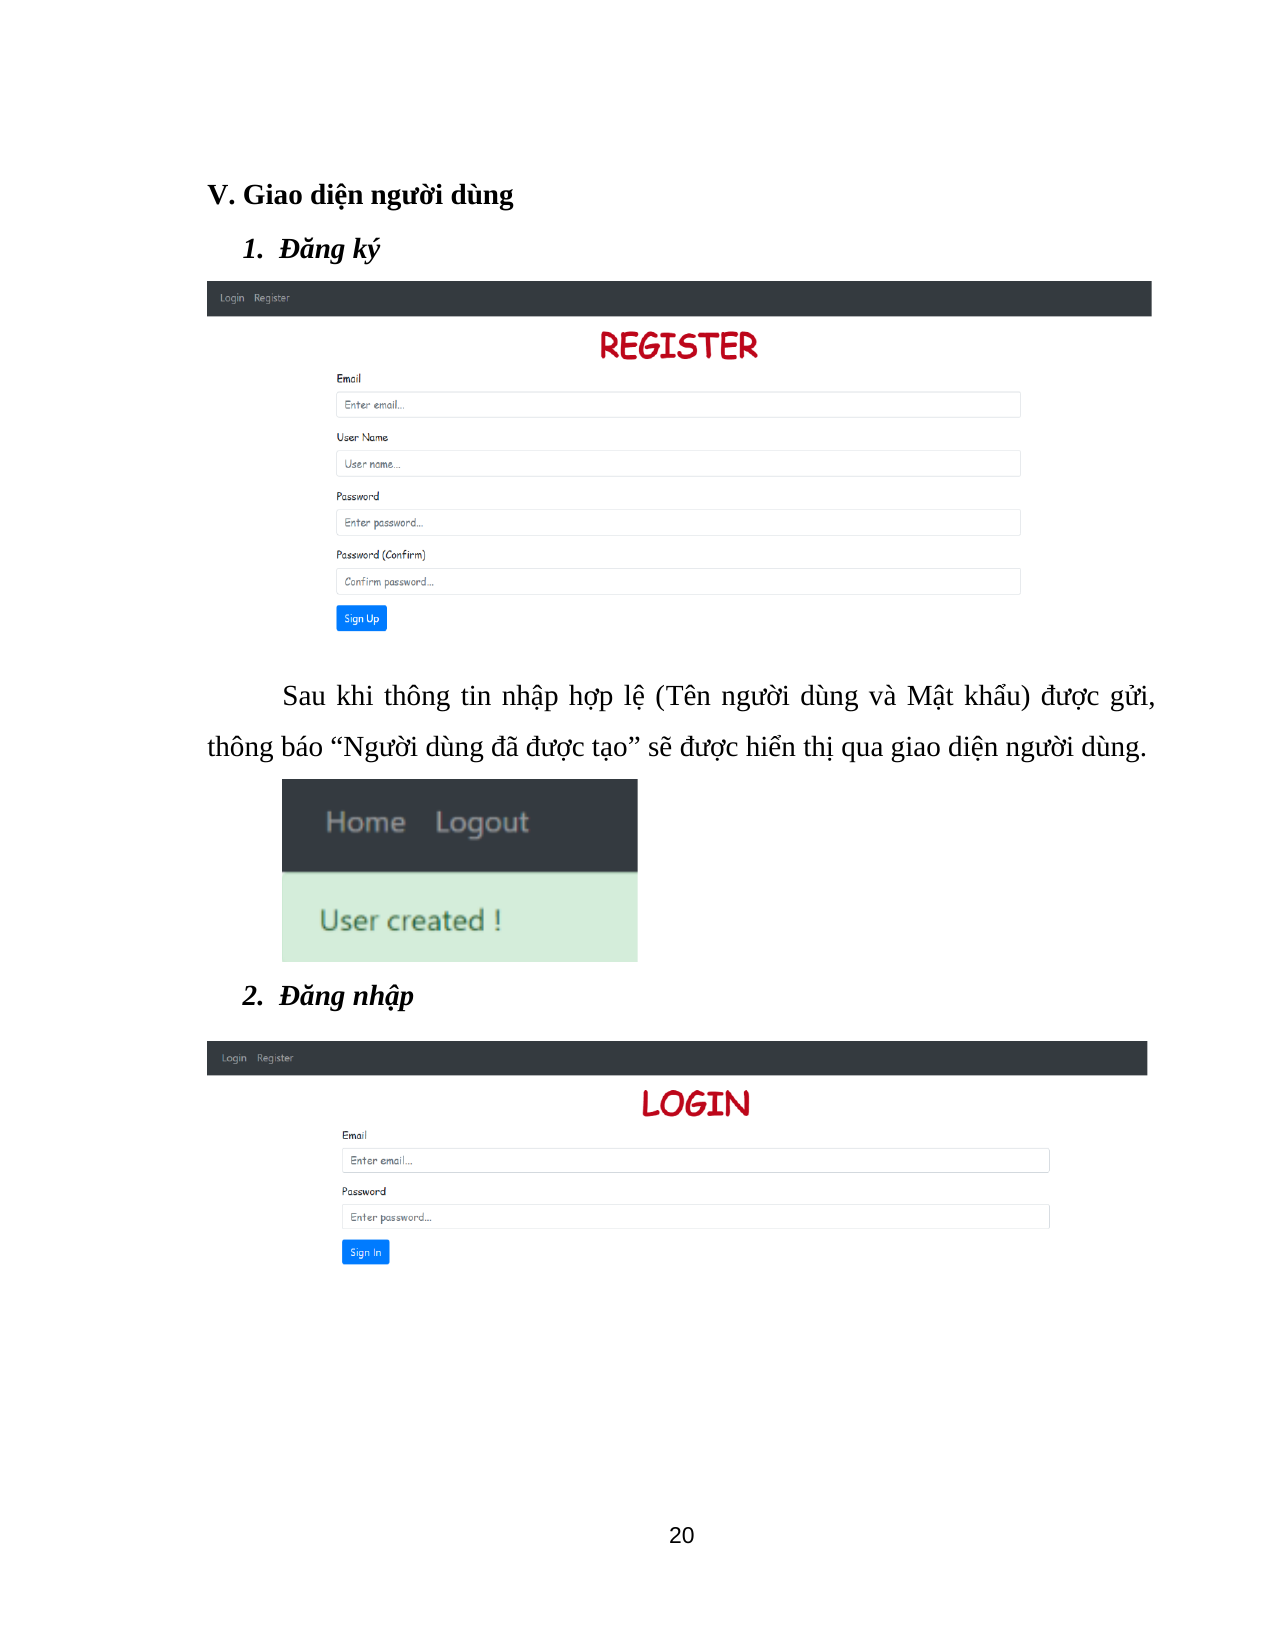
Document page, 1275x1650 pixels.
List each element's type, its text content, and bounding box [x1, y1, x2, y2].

subtitle 1. Đăng ký [242, 231, 1156, 265]
picture [207, 1041, 1148, 1427]
subtitle V. Giao diện người dùng [207, 177, 1156, 211]
picture [207, 281, 1152, 666]
text Sau khi thông tin nhập hợp lệ (Tên người dùng và Mật khẩu) được gửi, thông báo “Người dùng đã được tạo” sẽ được hiển thị qua giao diện người dùng. [207, 678, 1156, 762]
picture [282, 779, 638, 962]
subtitle 2. Đăng nhập [242, 978, 1156, 1012]
